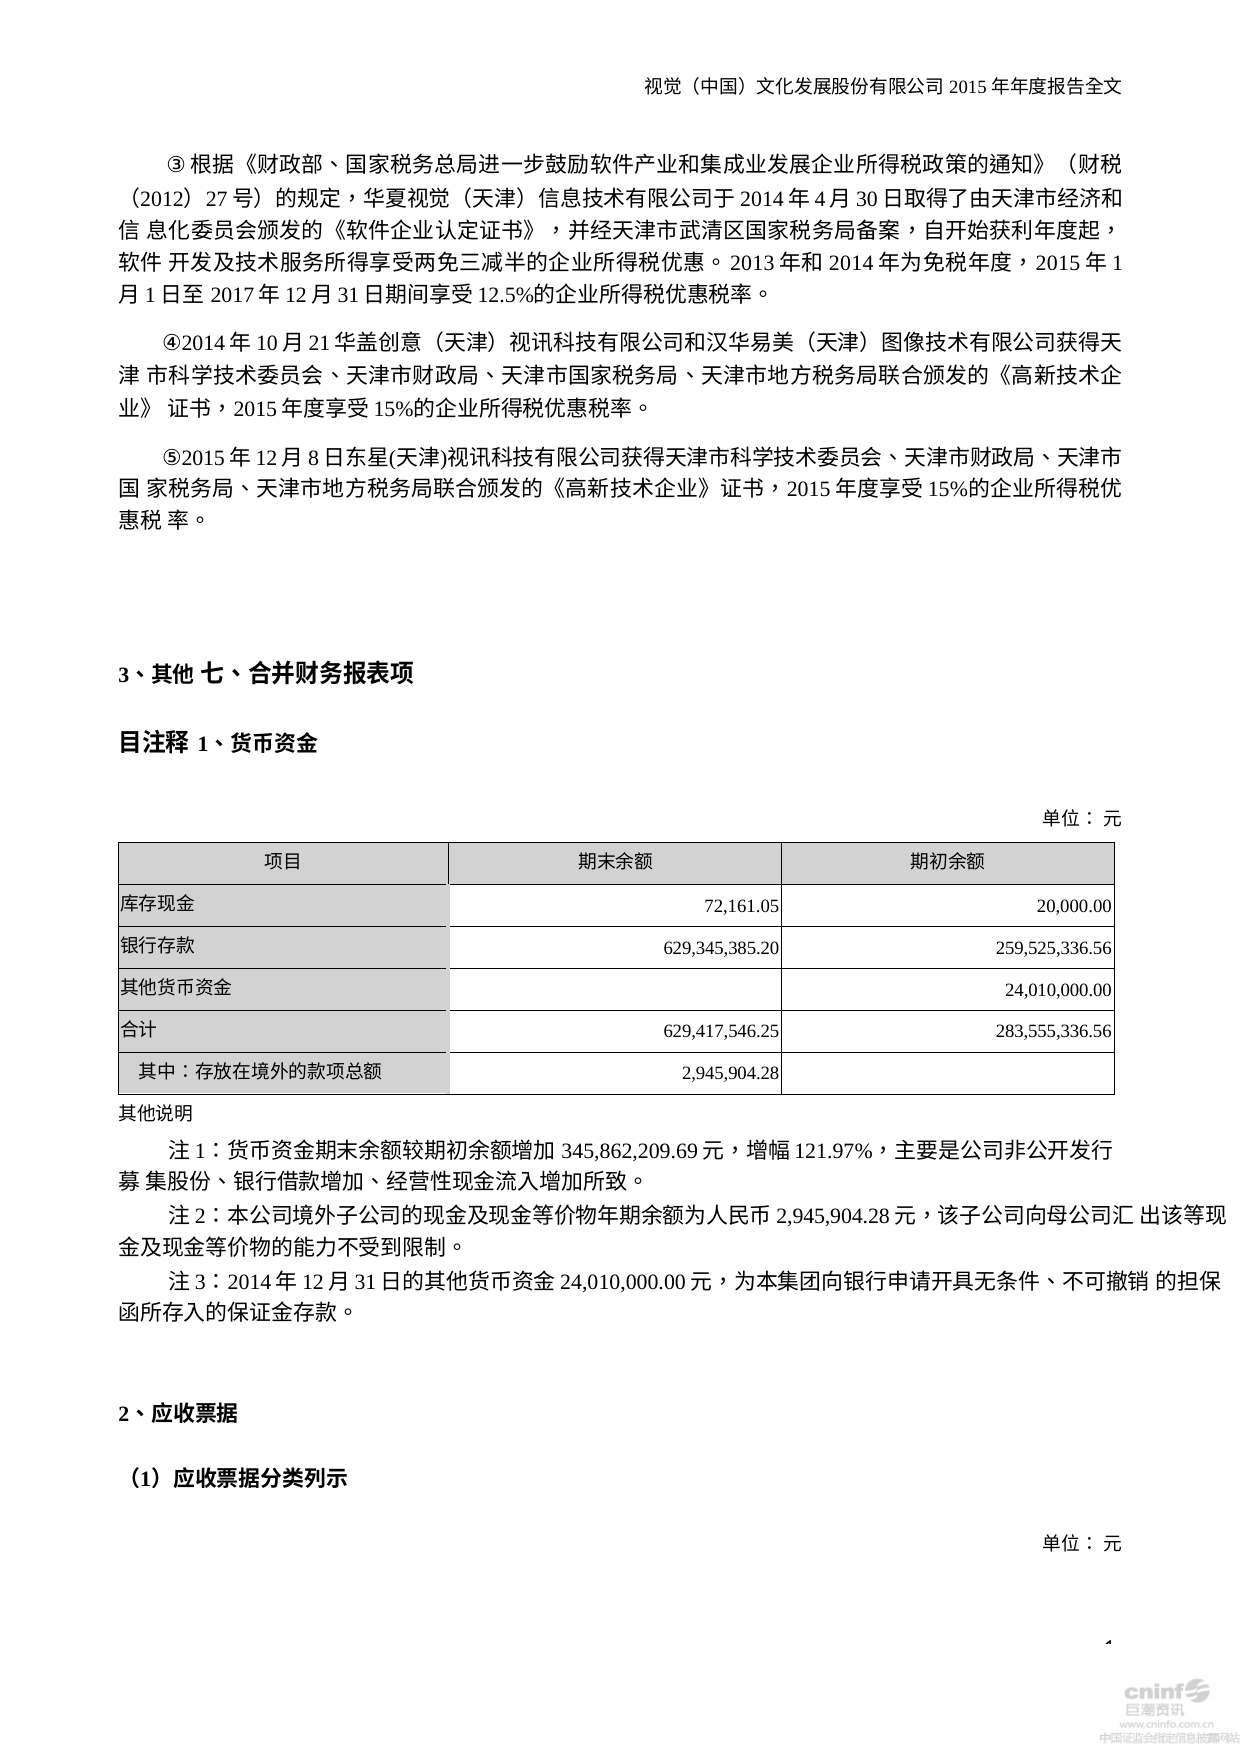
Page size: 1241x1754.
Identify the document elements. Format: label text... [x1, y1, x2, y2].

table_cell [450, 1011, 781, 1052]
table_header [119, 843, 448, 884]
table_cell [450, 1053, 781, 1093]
picture [1099, 1673, 1241, 1754]
text 3、其他 七、合并财务报表项目注释 1、货币资金 [118, 656, 418, 759]
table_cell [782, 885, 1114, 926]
text ⑤2015年12月8日东星(天津)视讯科技有限公司获得天津市科学技术委员会、天津市财政局、天津市国 家税务局、天津市地方税务局联合颁发的《高新技术企业》证书，2015年度享受15%的企业所得税优惠税 率。 [118, 441, 1122, 534]
text 注2：本公司境外子公司的现金及现金等价物年期余额为人民币2,945,904.28元，该子公司向母公司汇 出该等现金及现金等价物的能力不受到限制。 [118, 1200, 1240, 1262]
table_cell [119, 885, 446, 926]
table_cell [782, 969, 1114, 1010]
text 注1：货币资金期末余额较期初余额增加 345,862,209.69元，增幅121.97%，主要是公司非公开发行募 集股份、银行借款增加、经营性现金流入增加所致。 [118, 1135, 1124, 1196]
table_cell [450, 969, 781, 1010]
subtitle （1）应收票据分类列示 [118, 1462, 1240, 1492]
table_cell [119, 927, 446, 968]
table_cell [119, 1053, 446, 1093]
text 单位： 元 [102, 1530, 1122, 1556]
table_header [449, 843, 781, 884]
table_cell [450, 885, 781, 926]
text 其他说明 [118, 1100, 1240, 1125]
text ④2014年10月21华盖创意（天津）视讯科技有限公司和汉华易美（天津）图像技术有限公司获得天津 市科学技术委员会、天津市财政局、天津市国家税务局、天津市地方税务局联合颁发的《高新技术企业》 证书，2015年度享受15%的企业所得税优惠税率。 [118, 327, 1124, 422]
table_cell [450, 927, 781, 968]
text 单位： 元 [102, 805, 1122, 831]
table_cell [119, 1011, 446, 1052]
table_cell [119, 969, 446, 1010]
text （2012）27号）的规定，华夏视觉（天津）信息技术有限公司于2014年4月30日取得了由天津市经济和信 息化委员会颁发的《软件企业认定证书》，并经天津市武清区国家税务局备案，自开始获利年度起，软件 开发及技术服务所得享受两免三减半的企业所得税优惠。2013年和2014年为免税年度，2015年1月1日至 2017年12月31日期间享受12.5%的企业所得税优惠税率。 [118, 183, 1123, 309]
text 注3：2014年12月31日的其他货币资金24,010,000.00元，为本集团向银行申请开具无条件、不可撤销 的担保函所存入的保证金存款。 [118, 1266, 1240, 1327]
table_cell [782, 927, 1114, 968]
text ③根据《财政部、国家税务总局进一步鼓励软件产业和集成业发展企业所得税政策的通知》（财税 [102, 149, 1122, 179]
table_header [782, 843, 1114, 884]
subtitle 2、应收票据 [118, 1398, 1240, 1427]
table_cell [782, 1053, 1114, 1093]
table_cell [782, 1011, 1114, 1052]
